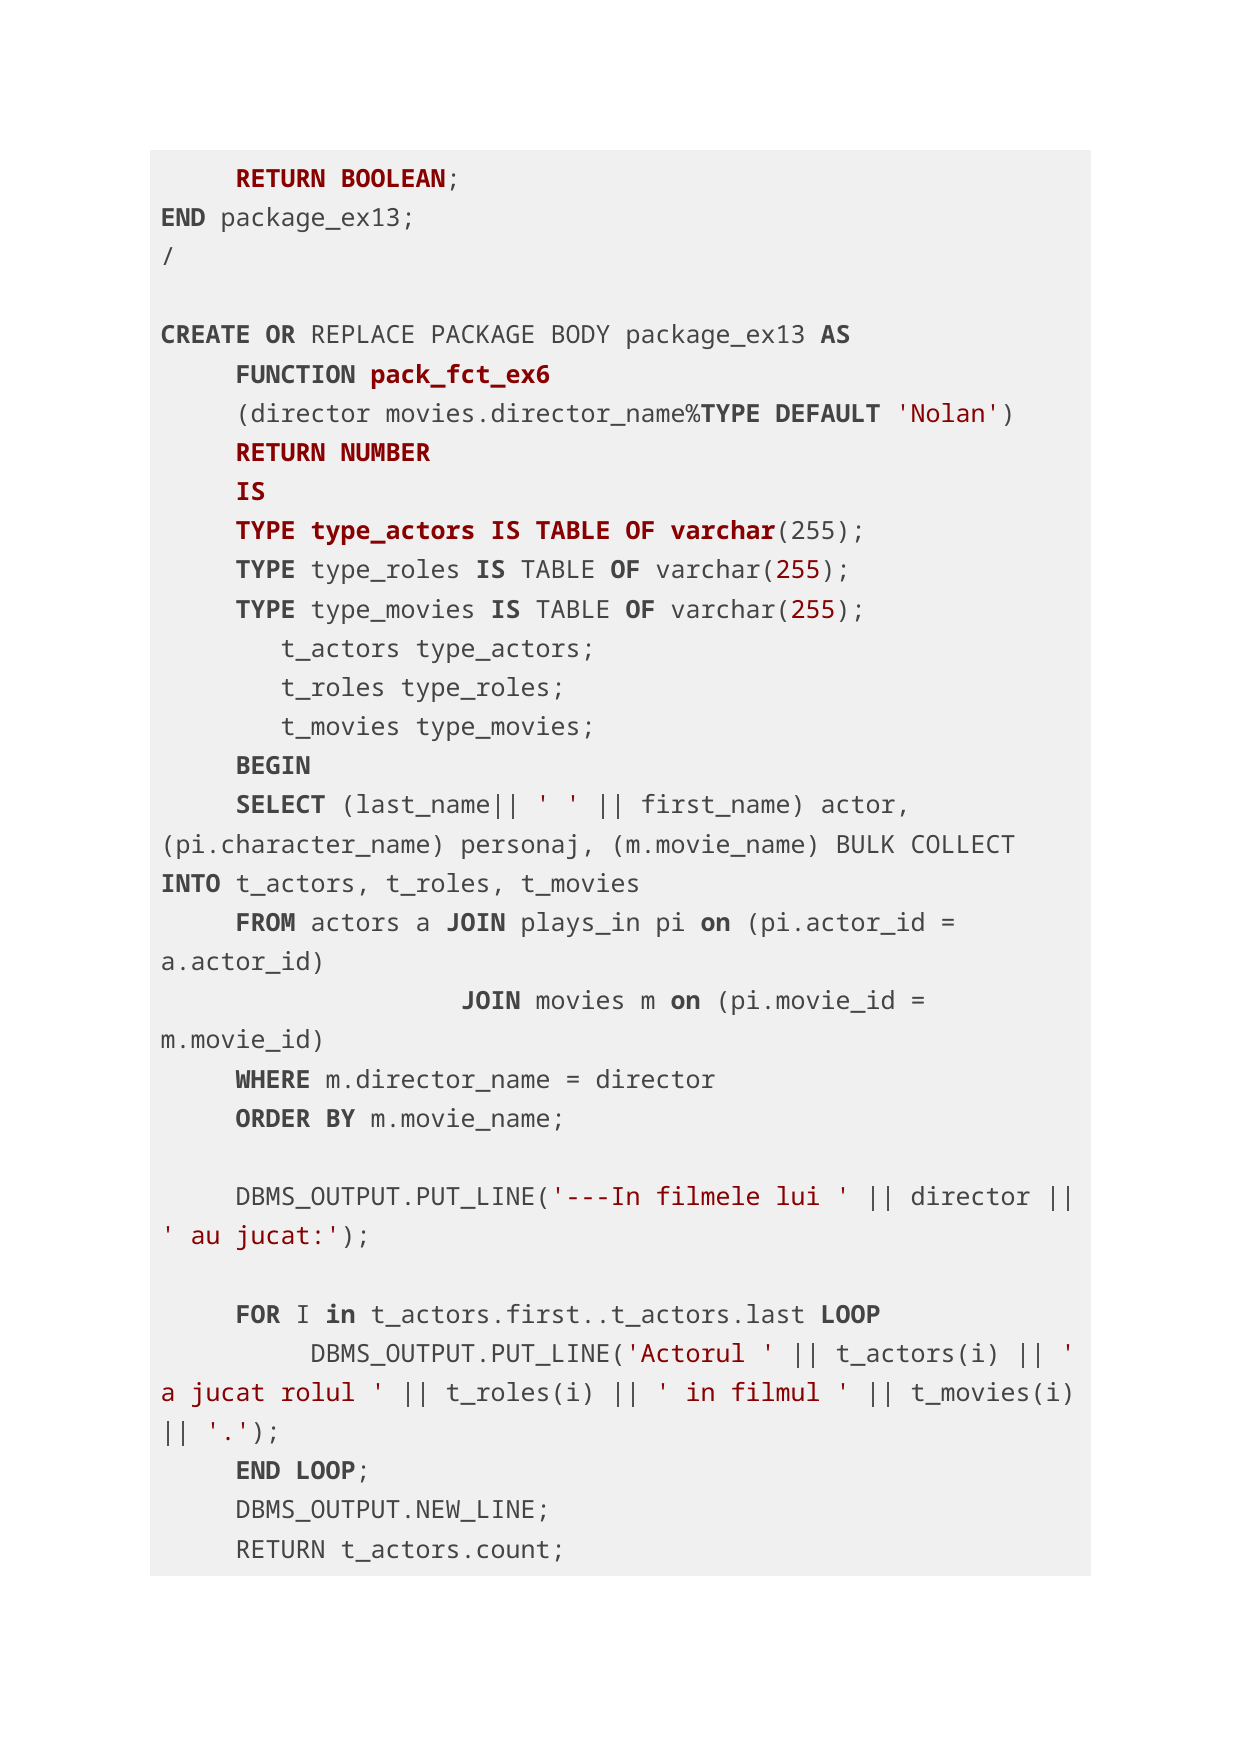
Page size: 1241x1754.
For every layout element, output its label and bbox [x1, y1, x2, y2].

table_header [150, 150, 1091, 1576]
